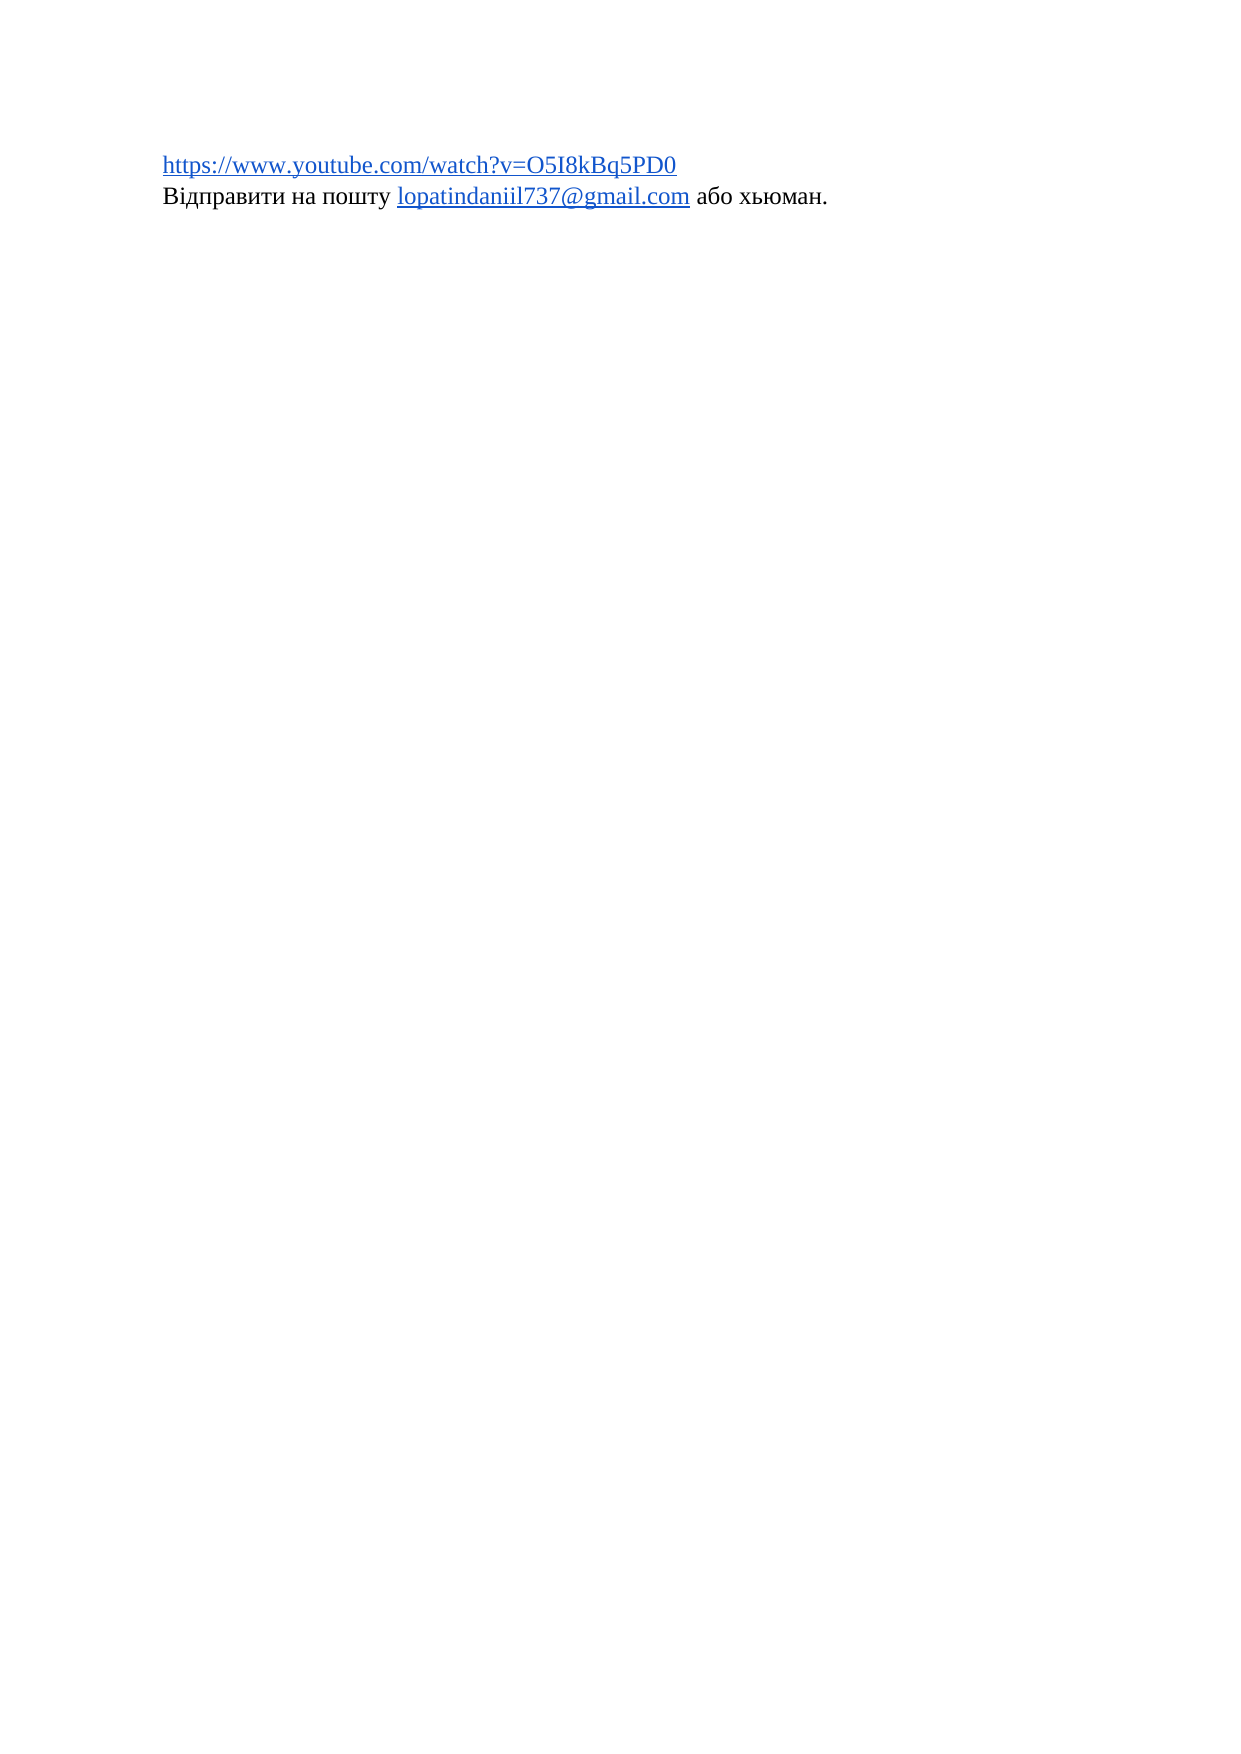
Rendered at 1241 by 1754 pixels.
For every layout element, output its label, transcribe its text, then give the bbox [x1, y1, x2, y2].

text Відправити на пошту lopatindaniil737@gmail.com або хьюман. [162, 181, 1167, 210]
text https://www.youtube.com/watch?v=O5I8kBq5PD0 [162, 150, 1167, 179]
